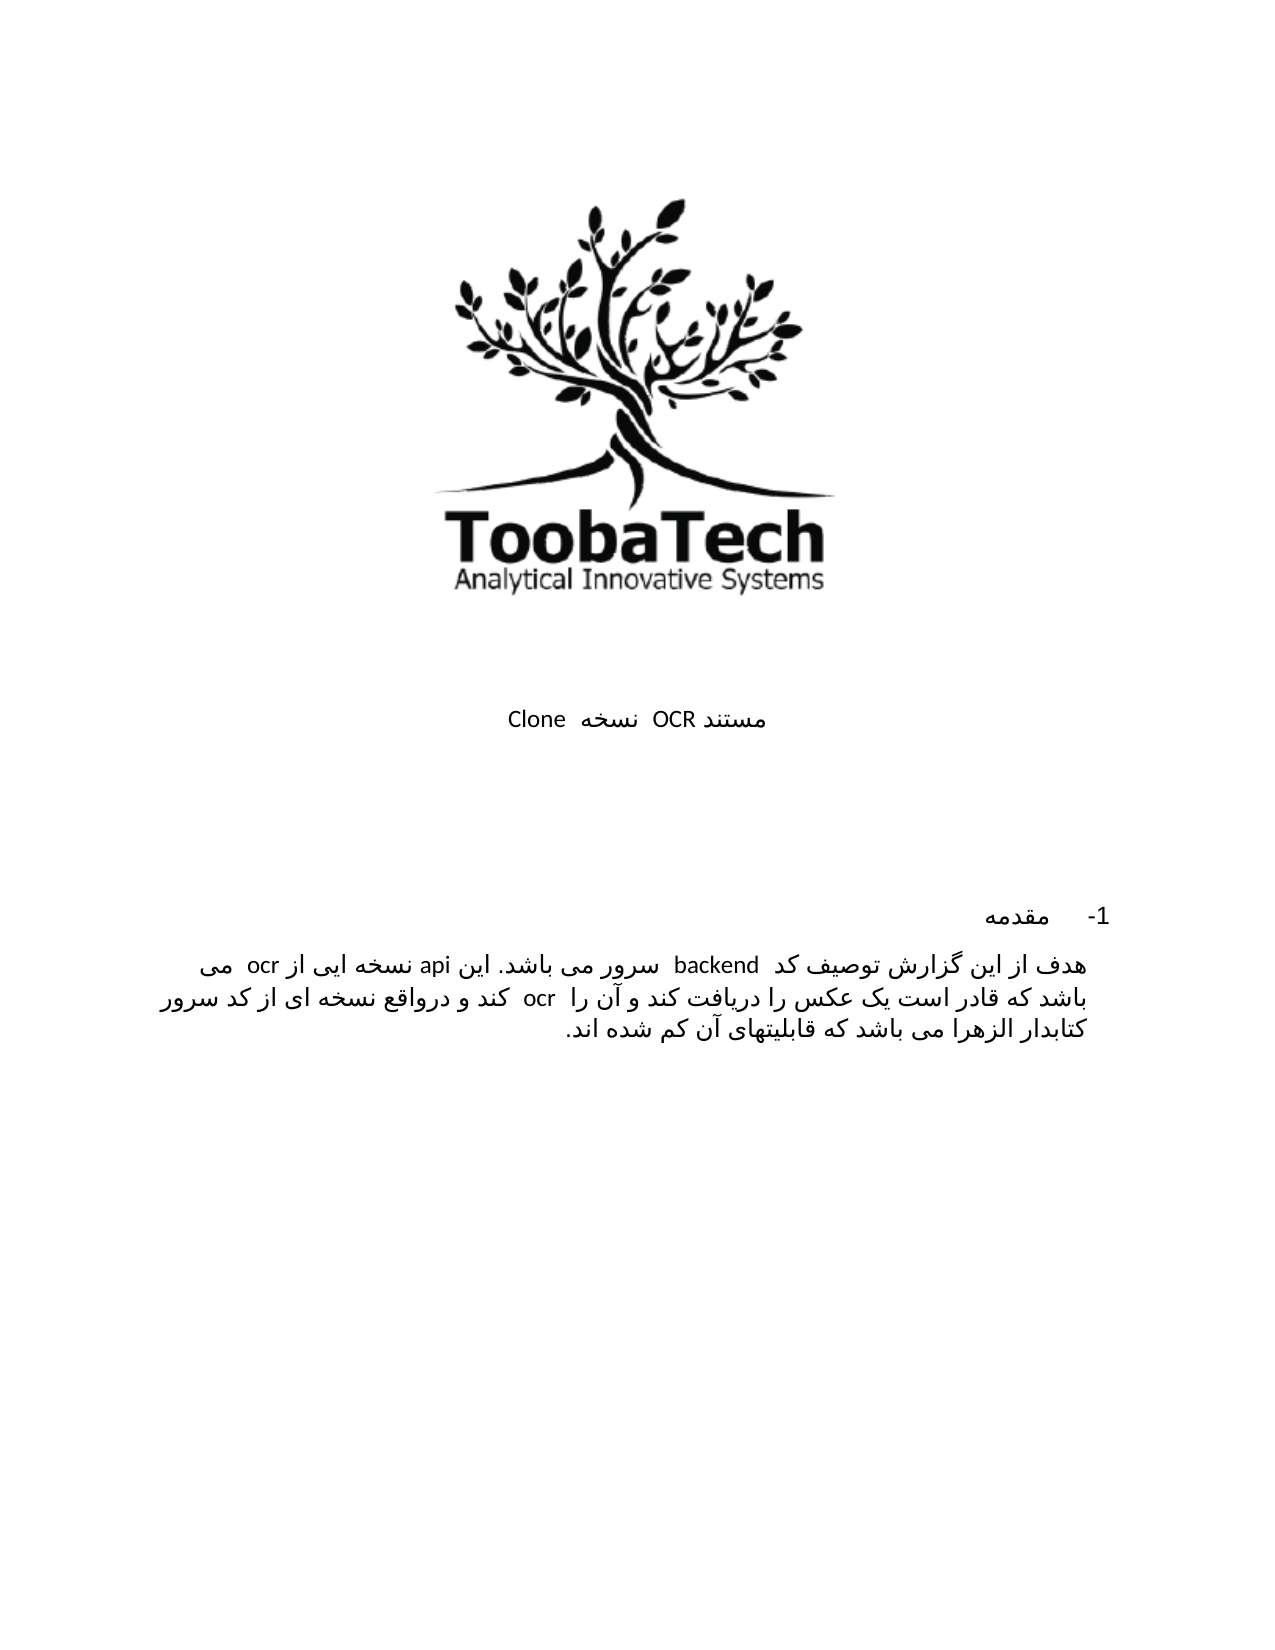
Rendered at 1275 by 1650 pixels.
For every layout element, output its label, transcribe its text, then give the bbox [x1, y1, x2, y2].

picture [368, 150, 907, 635]
text هدف از این گزارش توصیف کد backend سرور می باشد. این api نسخه ایی از ocr می باشد که قادر است یک عکس را دریافت کند و آن را ocr کند و درواقع نسخه ای از کد سرور کتابدار الزهرا می باشد که قابلیتهای آن کم شده اند. [150, 949, 1087, 1043]
text مستند OCR نسخه Clone [150, 703, 1125, 733]
list مقدمه [150, 901, 1087, 930]
